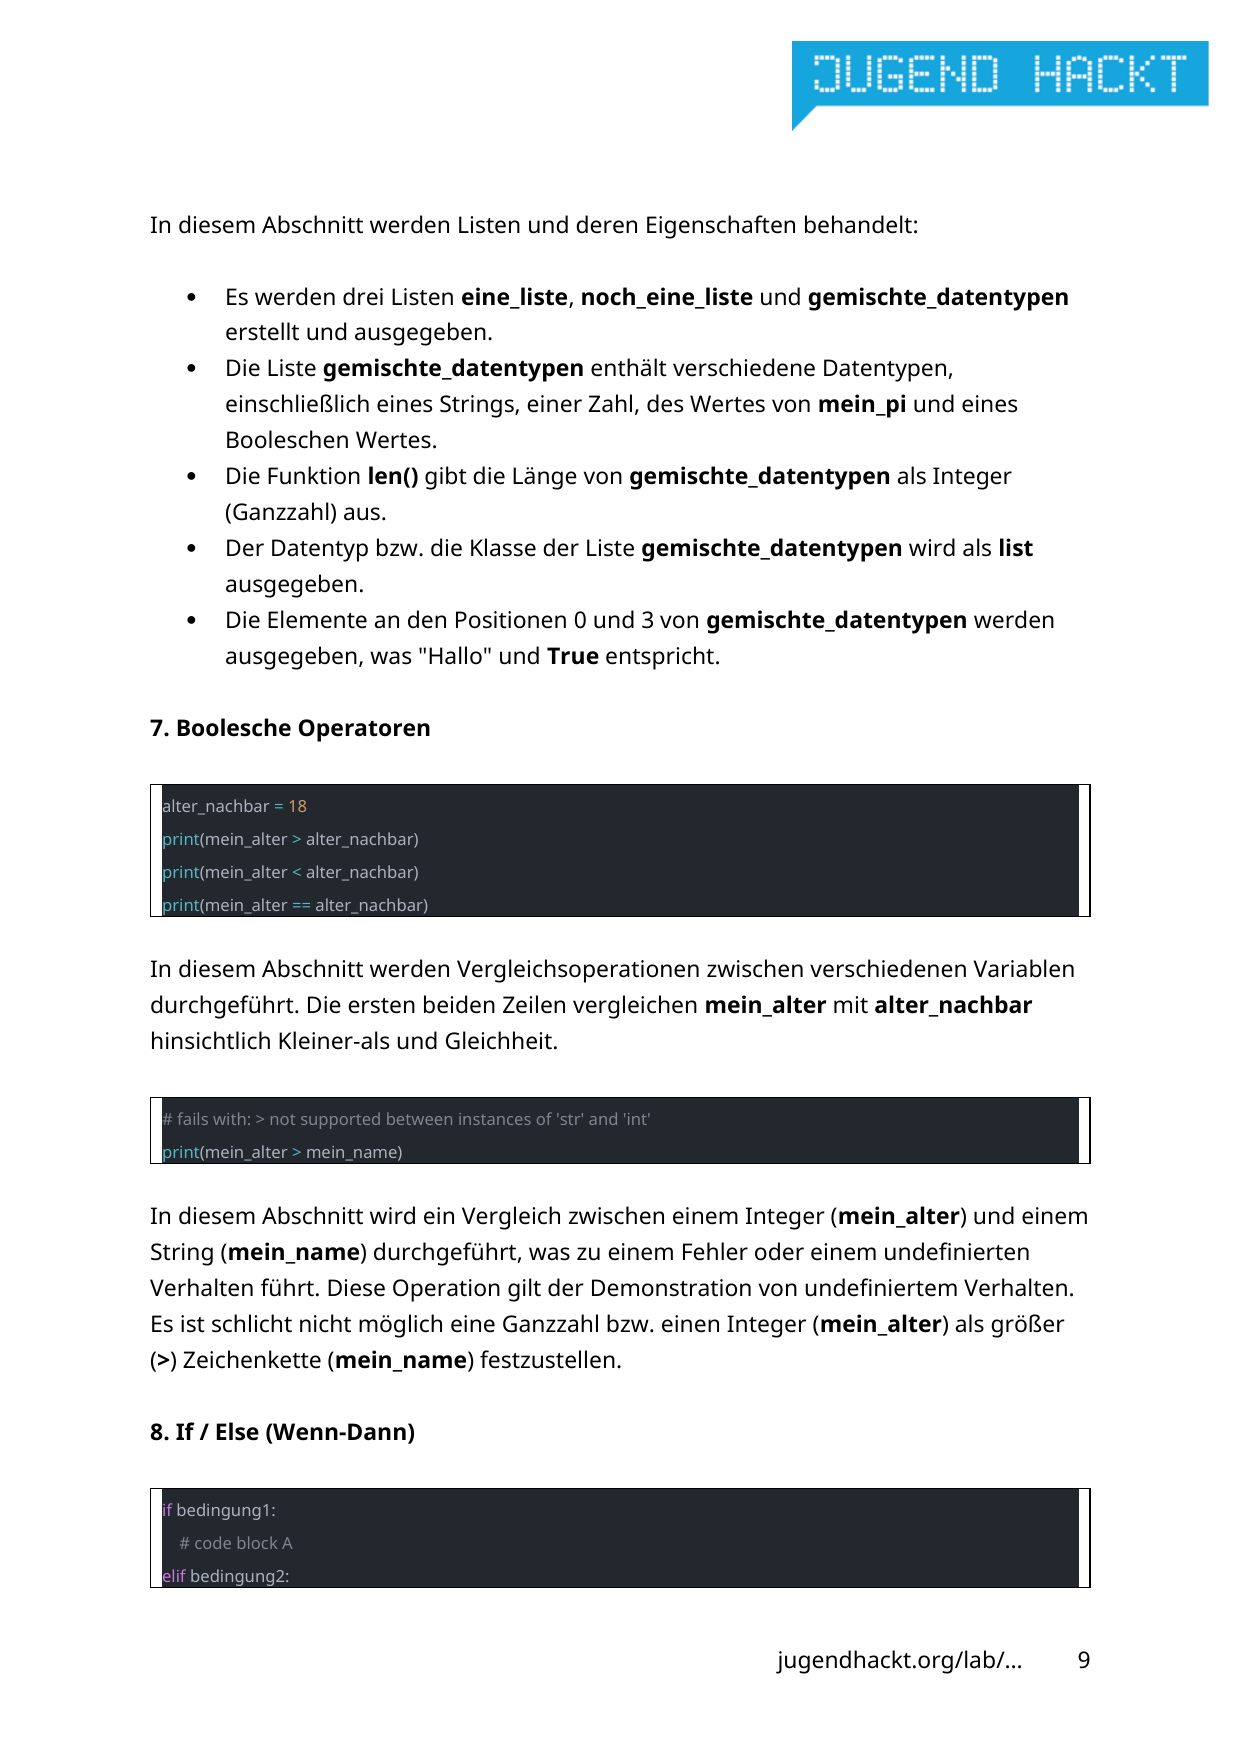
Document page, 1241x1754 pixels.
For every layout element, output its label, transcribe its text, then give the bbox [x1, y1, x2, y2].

text 7. Boolesche Operatoren [150, 712, 1090, 743]
picture [792, 41, 1209, 131]
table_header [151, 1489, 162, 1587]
list Die Elemente an den Positionen 0 und 3 von gemischte_datentypen werden ausgegeben, was "Hallo" und True entspricht. [187, 604, 1090, 671]
list Es werden drei Listen eine_liste, noch_eine_liste und gemischte_datentypen erstellt und ausgegeben. [187, 280, 1090, 348]
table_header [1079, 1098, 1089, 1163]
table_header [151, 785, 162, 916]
text In diesem Abschnitt werden Vergleichsoperationen zwischen verschiedenen Variablen durchgeführt. Die ersten beiden Zeilen vergleichen mein_alter mit alter_nachbar hinsichtlich Kleiner-als und Gleichheit. [150, 953, 1090, 1056]
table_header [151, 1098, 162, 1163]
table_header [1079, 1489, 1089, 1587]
list Die Liste gemischte_datentypen enthält verschiedene Datentypen, einschließlich eines Strings, einer Zahl, des Wertes von mein_pi und eines Booleschen Wertes. [187, 352, 1090, 455]
list Der Datentyp bzw. die Klasse der Liste gemischte_datentypen wird als list ausgegeben. [187, 532, 1090, 599]
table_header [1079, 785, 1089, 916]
list Die Funktion len() gibt die Länge von gemischte_datentypen als Integer (Ganzzahl) aus. [187, 460, 1090, 527]
text In diesem Abschnitt werden Listen und deren Eigenschaften behandelt: [150, 208, 1090, 240]
text 8. If / Else (Wenn-Dann) [150, 1416, 1090, 1447]
text In diesem Abschnitt wird ein Vergleich zwischen einem Integer (mein_alter) und einem String (mein_name) durchgeführt, was zu einem Fehler oder einem undefinierten Verhalten führt. Diese Operation gilt der Demonstration von undefiniertem Verhalten. Es ist schlicht nicht möglich eine Ganzzahl bzw. einen Integer (mein_alter) als größer (>) Zeichenkette (mein_name) festzustellen. [150, 1200, 1090, 1375]
